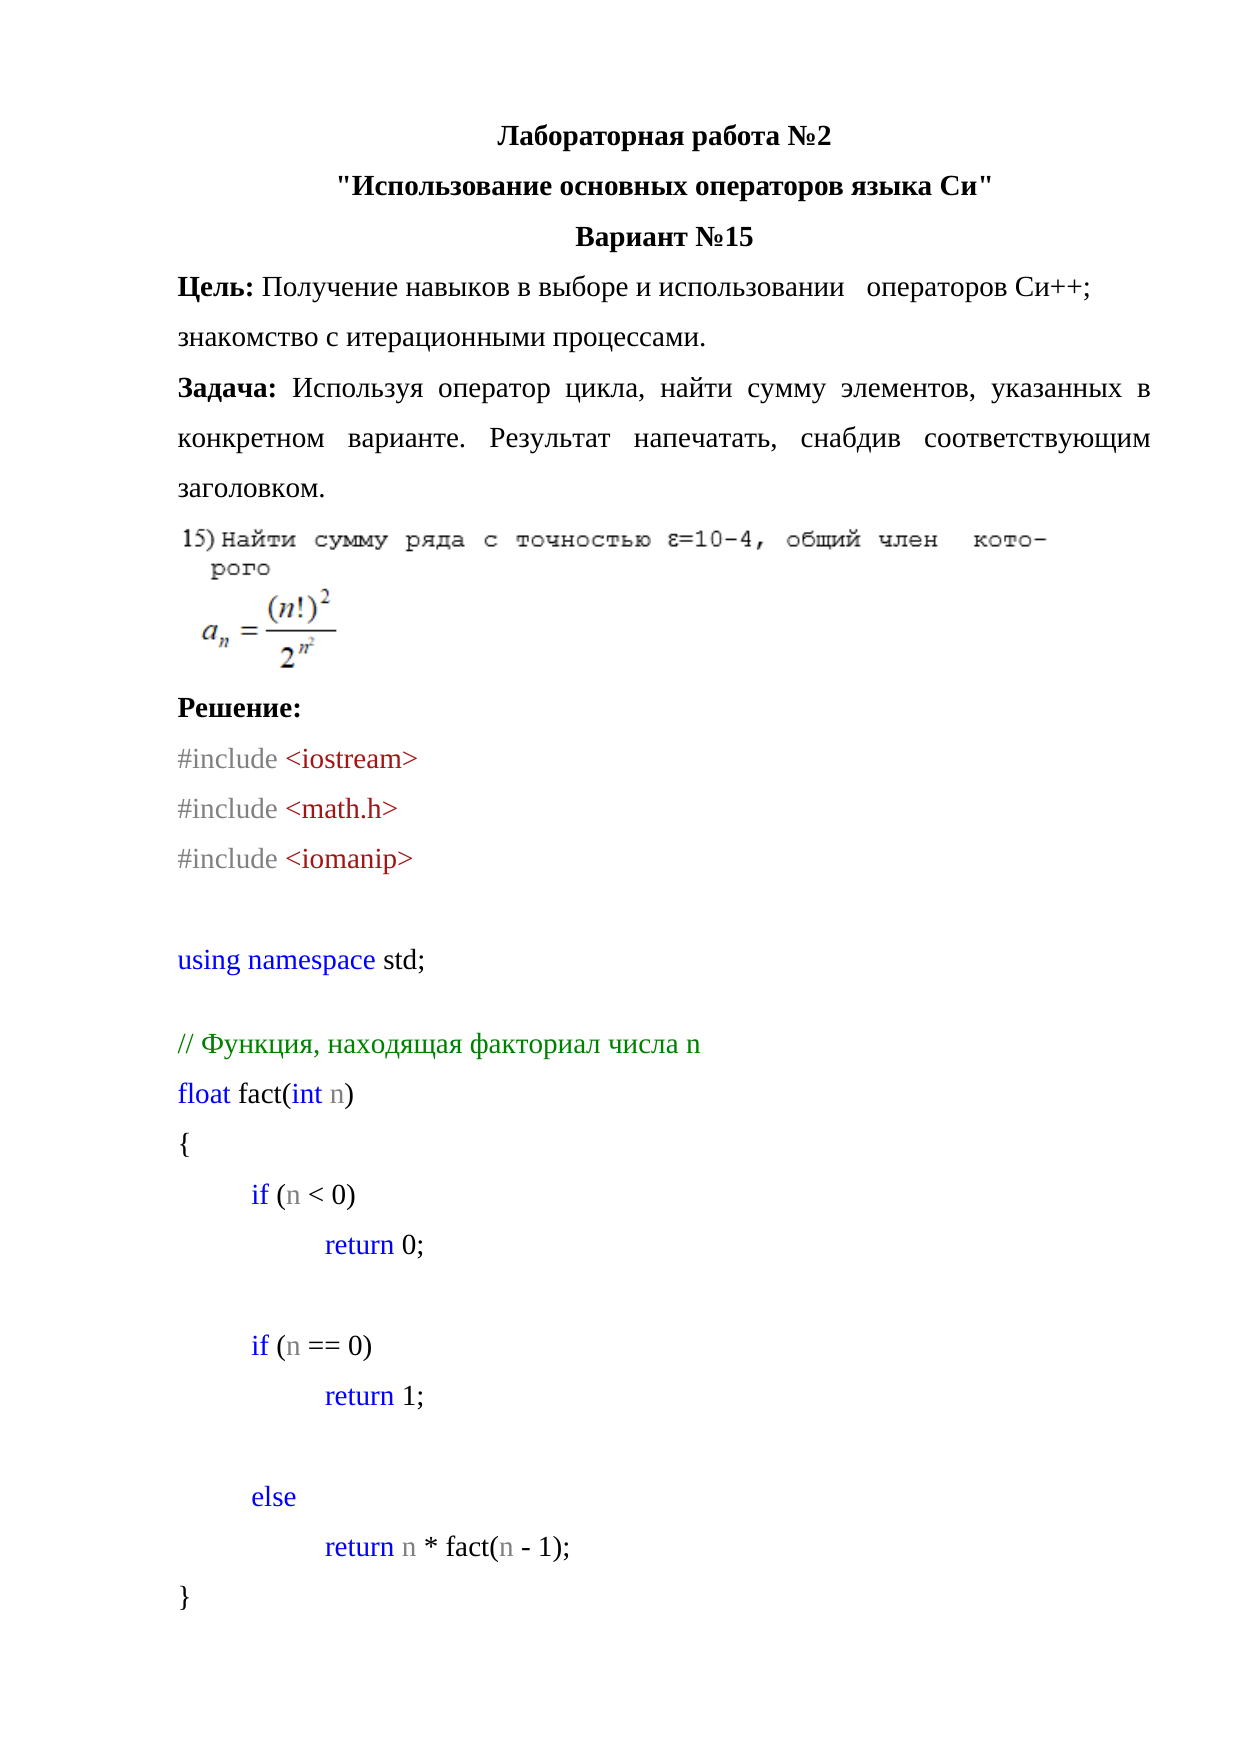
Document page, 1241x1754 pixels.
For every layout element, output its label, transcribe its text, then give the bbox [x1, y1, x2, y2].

text #include <math.h> [177, 791, 1152, 824]
text // Функция, находящая факториал числа n [177, 1026, 1152, 1059]
text #include <iomanip> [177, 841, 1152, 875]
subtitle Лабораторная работа №2 "Использование основных операторов языка Си" [177, 118, 1152, 202]
picture [177, 520, 1064, 679]
text return 1; [177, 1378, 1152, 1412]
text Вариант №15 [177, 219, 1152, 252]
text if (n == 0) [177, 1328, 1152, 1361]
text float fact(int n) [177, 1076, 1152, 1110]
text using namespace std; [177, 942, 1152, 976]
text if (n < 0) [177, 1177, 1152, 1210]
text { [177, 1126, 1152, 1160]
text Задача: Используя оператор цикла, найти сумму элементов, указанных в конкретном варианте. Результат напечатать, снабдив соответствующим заголовком. [177, 370, 1152, 504]
text } [177, 1579, 1152, 1613]
text #include <iostream> [177, 741, 1152, 774]
text Цель: Получение навыков в выборе и использовании операторов Си++; знакомство с итерационными процессами. [177, 269, 1211, 353]
text return n * fact(n - 1); [177, 1529, 1152, 1562]
text return 0; [177, 1227, 1152, 1261]
text Решение: [177, 690, 1152, 724]
text else [177, 1479, 1152, 1512]
